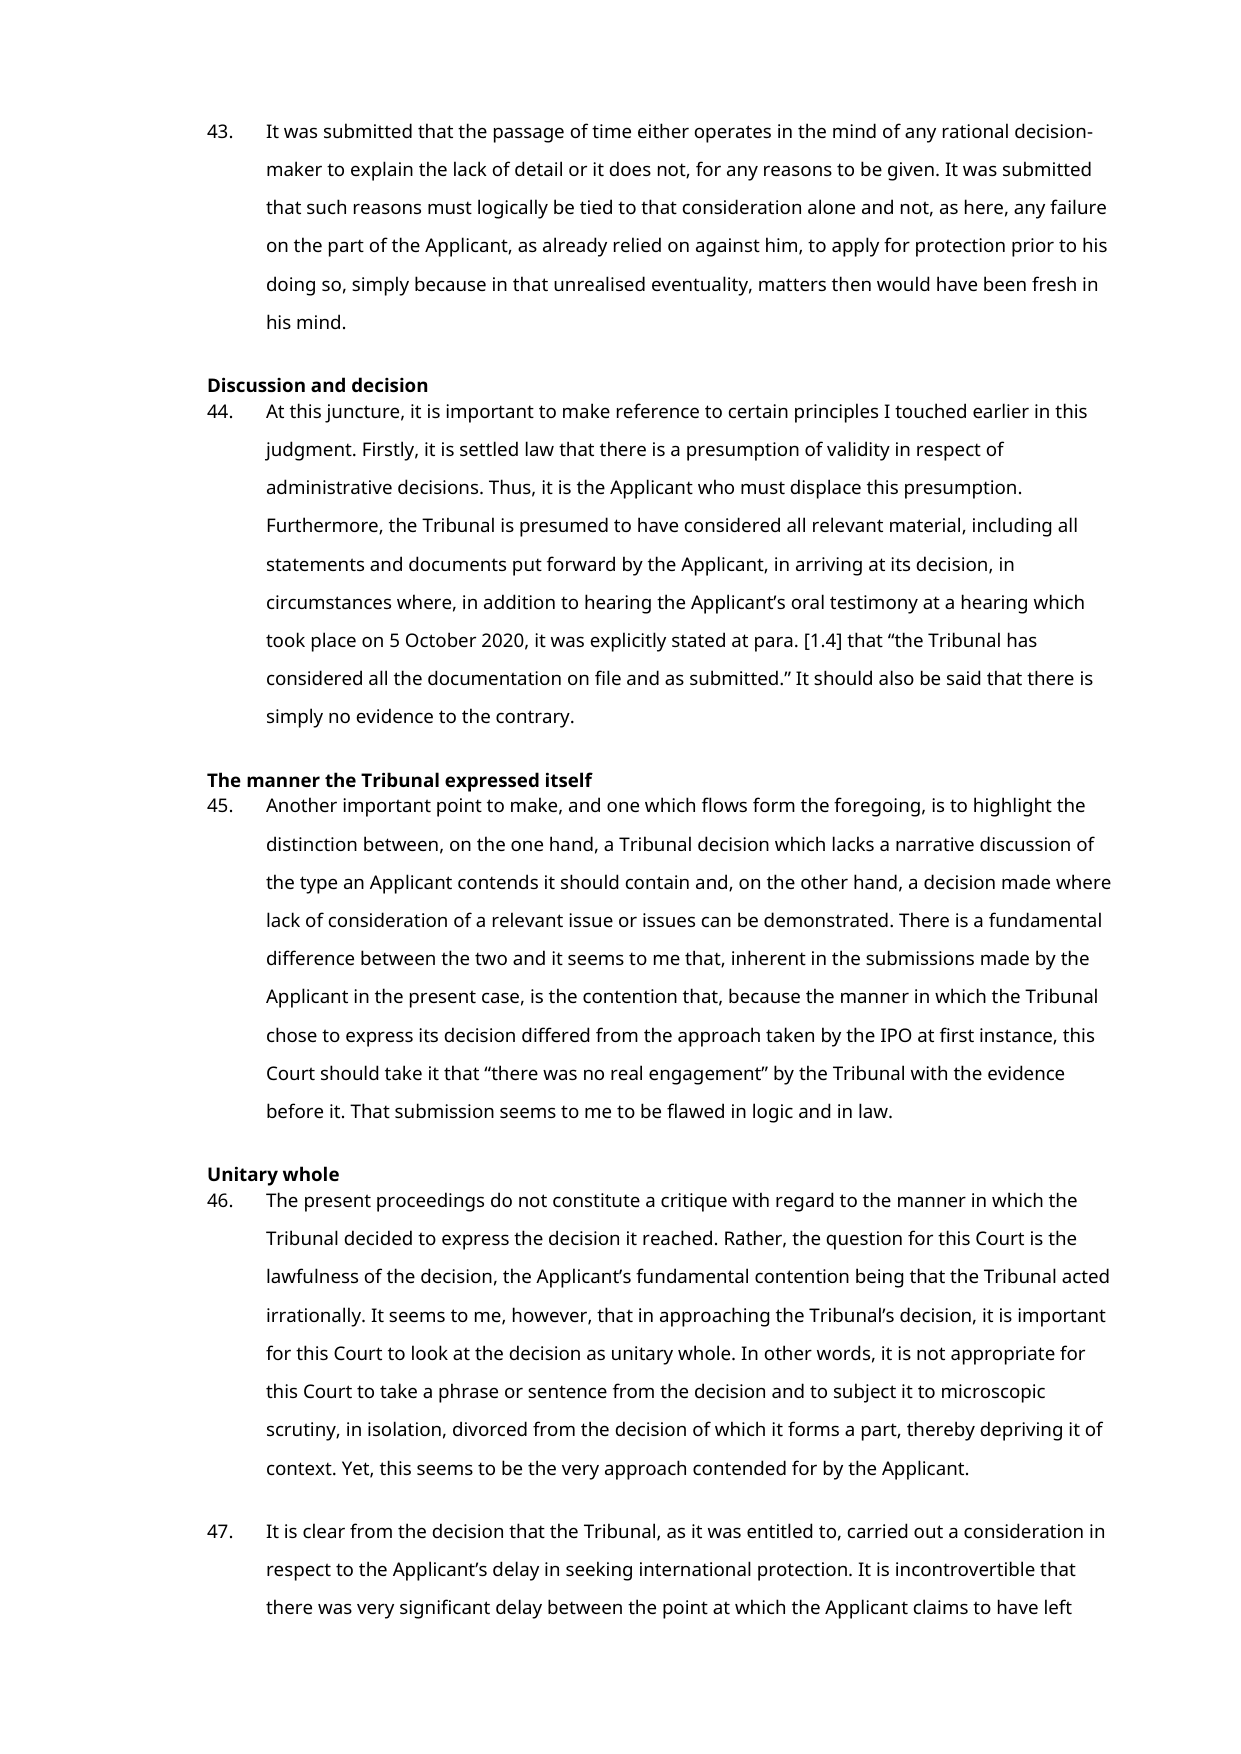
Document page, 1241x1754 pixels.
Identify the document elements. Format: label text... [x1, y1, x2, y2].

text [207, 1518, 1122, 1620]
text 46. The present proceedings do not constitute a critique with regard to the manner in which the Tribunal decided to express the decision it reached. Rather, the question for this Court is the lawfulness of the decision, the Applicant’s fundamental contention being that the Tribunal acted irrationally. It seems to me, however, that in approaching the Tribunal’s decision, it is important for this Court to look at the decision as unitary whole. In other words, it is not appropriate for this Court to take a phrase or sentence from the decision and to subject it to microscopic scrutiny, in isolation, divorced from the decision of which it forms a part, thereby depriving it of context. Yet, this seems to be the very approach contended for by the Applicant. [207, 1187, 1122, 1480]
text 45. Another important point to make, and one which flows form the foregoing, is to highlight the distinction between, on the one hand, a Tribunal decision which lacks a narrative discussion of the type an Applicant contends it should contain and, on the other hand, a decision made where lack of consideration of a relevant issue or issues can be demonstrated. There is a fundamental difference between the two and it seems to me that, inherent in the submissions made by the Applicant in the present case, is the contention that, because the manner in which the Tribunal chose to express its decision differed from the approach taken by the IPO at first instance, this Court should take it that “there was no real engagement” by the Tribunal with the evidence before it. That submission seems to me to be flawed in logic and in law. [207, 793, 1122, 1124]
subtitle Unitary whole [207, 1162, 1122, 1187]
text 43. It was submitted that the passage of time either operates in the mind of any rational decision-maker to explain the lack of detail or it does not, for any reasons to be given. It was submitted that such reasons must logically be tied to that consideration alone and not, as here, any failure on the part of the Applicant, as already relied on against him, to apply for protection prior to his doing so, simply because in that unrealised eventuality, matters then would have been fresh in his mind. [207, 118, 1122, 335]
subtitle Discussion and decision [207, 372, 1122, 398]
text 44. At this juncture, it is important to make reference to certain principles I touched earlier in this judgment. Firstly, it is settled law that there is a presumption of validity in respect of administrative decisions. Thus, it is the Applicant who must displace this presumption. Furthermore, the Tribunal is presumed to have considered all relevant material, including all statements and documents put forward by the Applicant, in arriving at its decision, in circumstances where, in addition to hearing the Applicant’s oral testimony at a hearing which took place on 5 October 2020, it was explicitly stated at para. [1.4] that “the Tribunal has considered all the documentation on file and as submitted.” It should also be said that there is simply no evidence to the contrary. [207, 398, 1122, 729]
subtitle The manner the Tribunal expressed itself [207, 767, 1122, 793]
